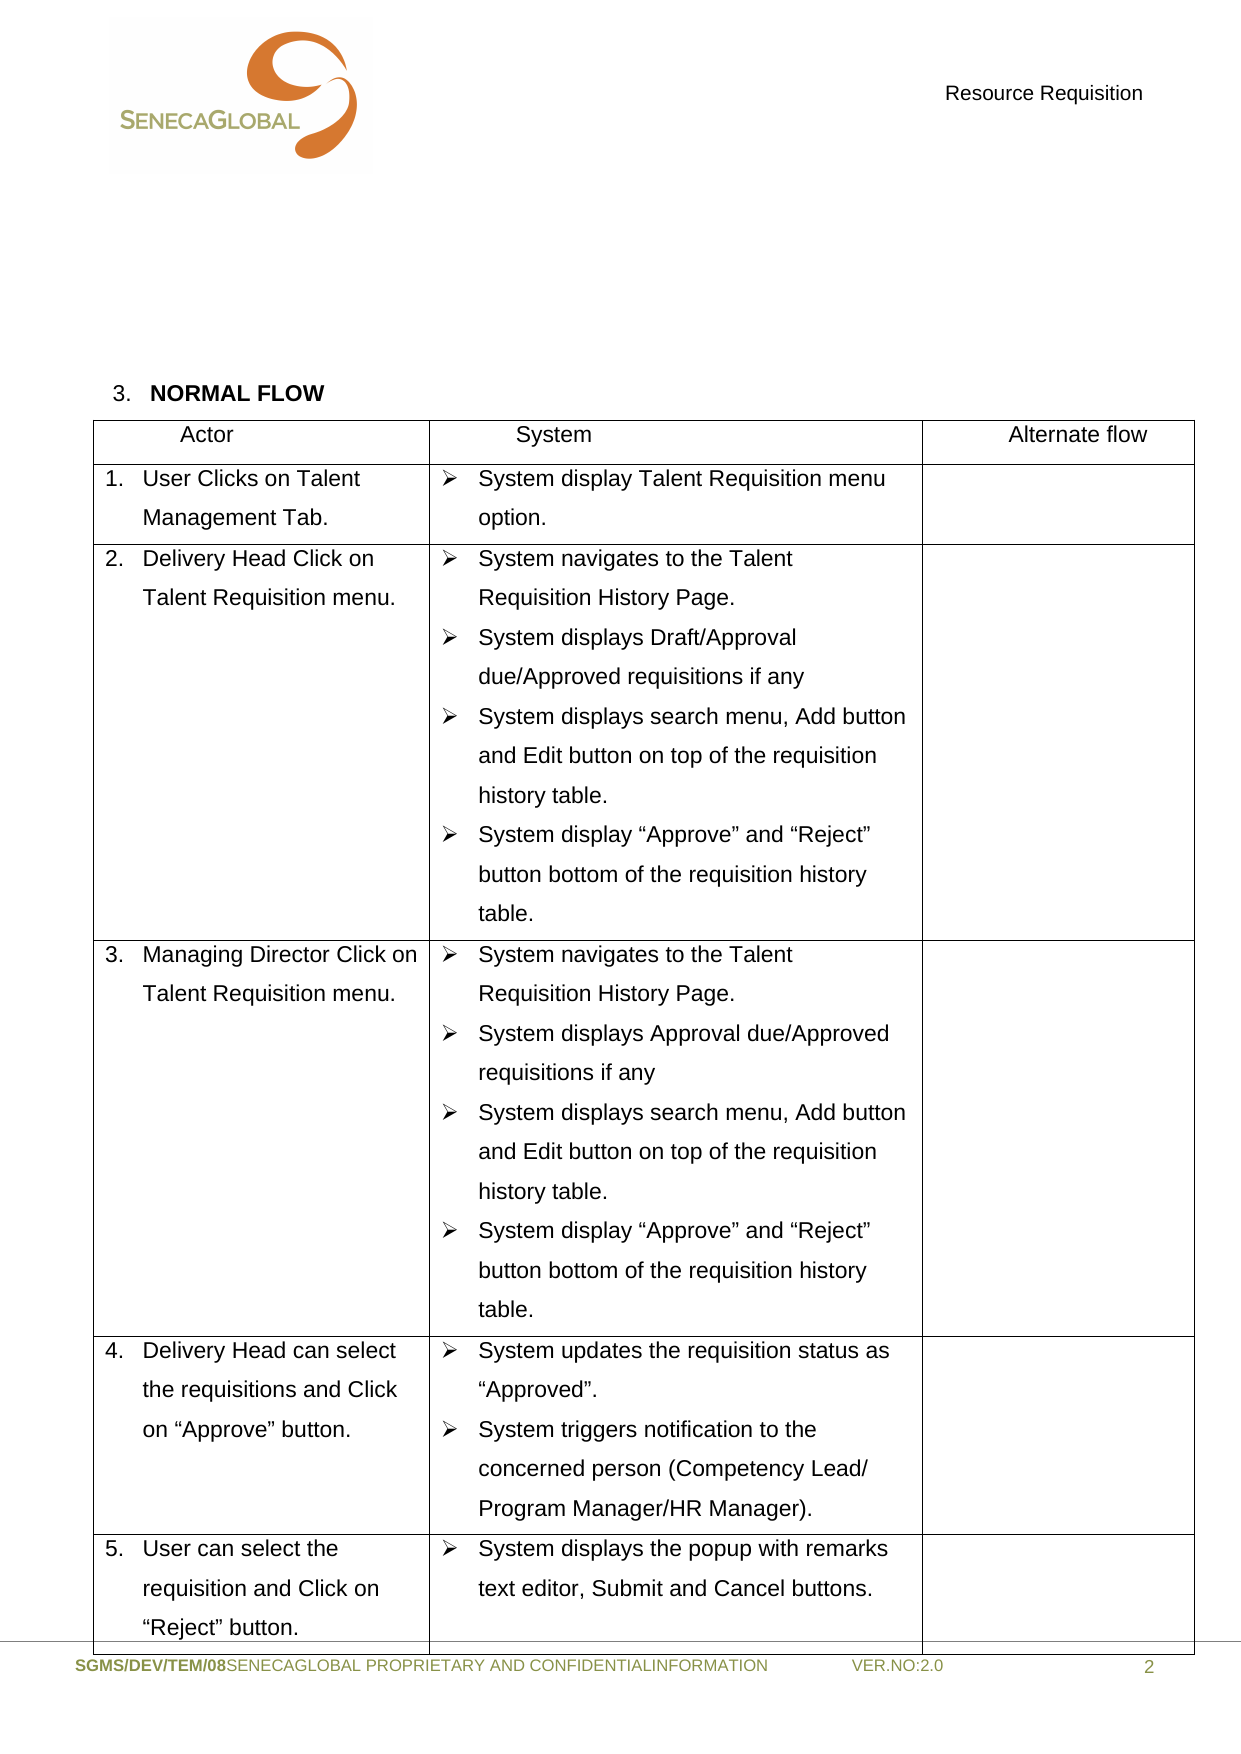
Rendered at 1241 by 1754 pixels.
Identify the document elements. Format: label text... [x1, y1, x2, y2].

table_cell System displays the popup with remarks text editor, Submit and Cancel buttons. [430, 1535, 922, 1653]
table_cell [923, 465, 1194, 544]
table_cell User Clicks on Talent Management Tab. [94, 465, 429, 544]
table_header System [430, 421, 922, 464]
table_cell User can select the requisition and Click on “Reject” button. [94, 1535, 429, 1653]
table_cell [923, 1535, 1194, 1653]
table_cell System display Talent Requisition menu option. [430, 465, 922, 544]
table_cell System updates the requisition status as “Approved”. System triggers notification to the concerned person (Competency Lead/ Program Manager/HR Manager). [430, 1337, 922, 1534]
table_cell Managing Director Click on Talent Requisition menu. [94, 941, 429, 1336]
picture [109, 17, 374, 174]
table_cell [923, 941, 1194, 1336]
table_cell [923, 1337, 1194, 1534]
table_cell Delivery Head can select the requisitions and Click on “Approve” button. [94, 1337, 429, 1534]
table_cell System navigates to the Talent Requisition History Page. System displays Draft/Approval due/Approved requisitions if any System displays search menu, Add button and Edit button on top of the requisition history table. System display “Approve” and “Reject” button bottom of the requisition history table. [430, 545, 922, 940]
table_cell System navigates to the Talent Requisition History Page. System displays Approval due/Approved requisitions if any System displays search menu, Add button and Edit button on top of the requisition history table. System display “Approve” and “Reject” button bottom of the requisition history table. [430, 941, 922, 1336]
table_header Actor [94, 421, 429, 464]
table_header Alternate flow [923, 421, 1194, 464]
list NORMAL FLOW [112, 380, 1182, 406]
table_cell Delivery Head Click on Talent Requisition menu. [94, 545, 429, 940]
table_cell [923, 545, 1194, 940]
